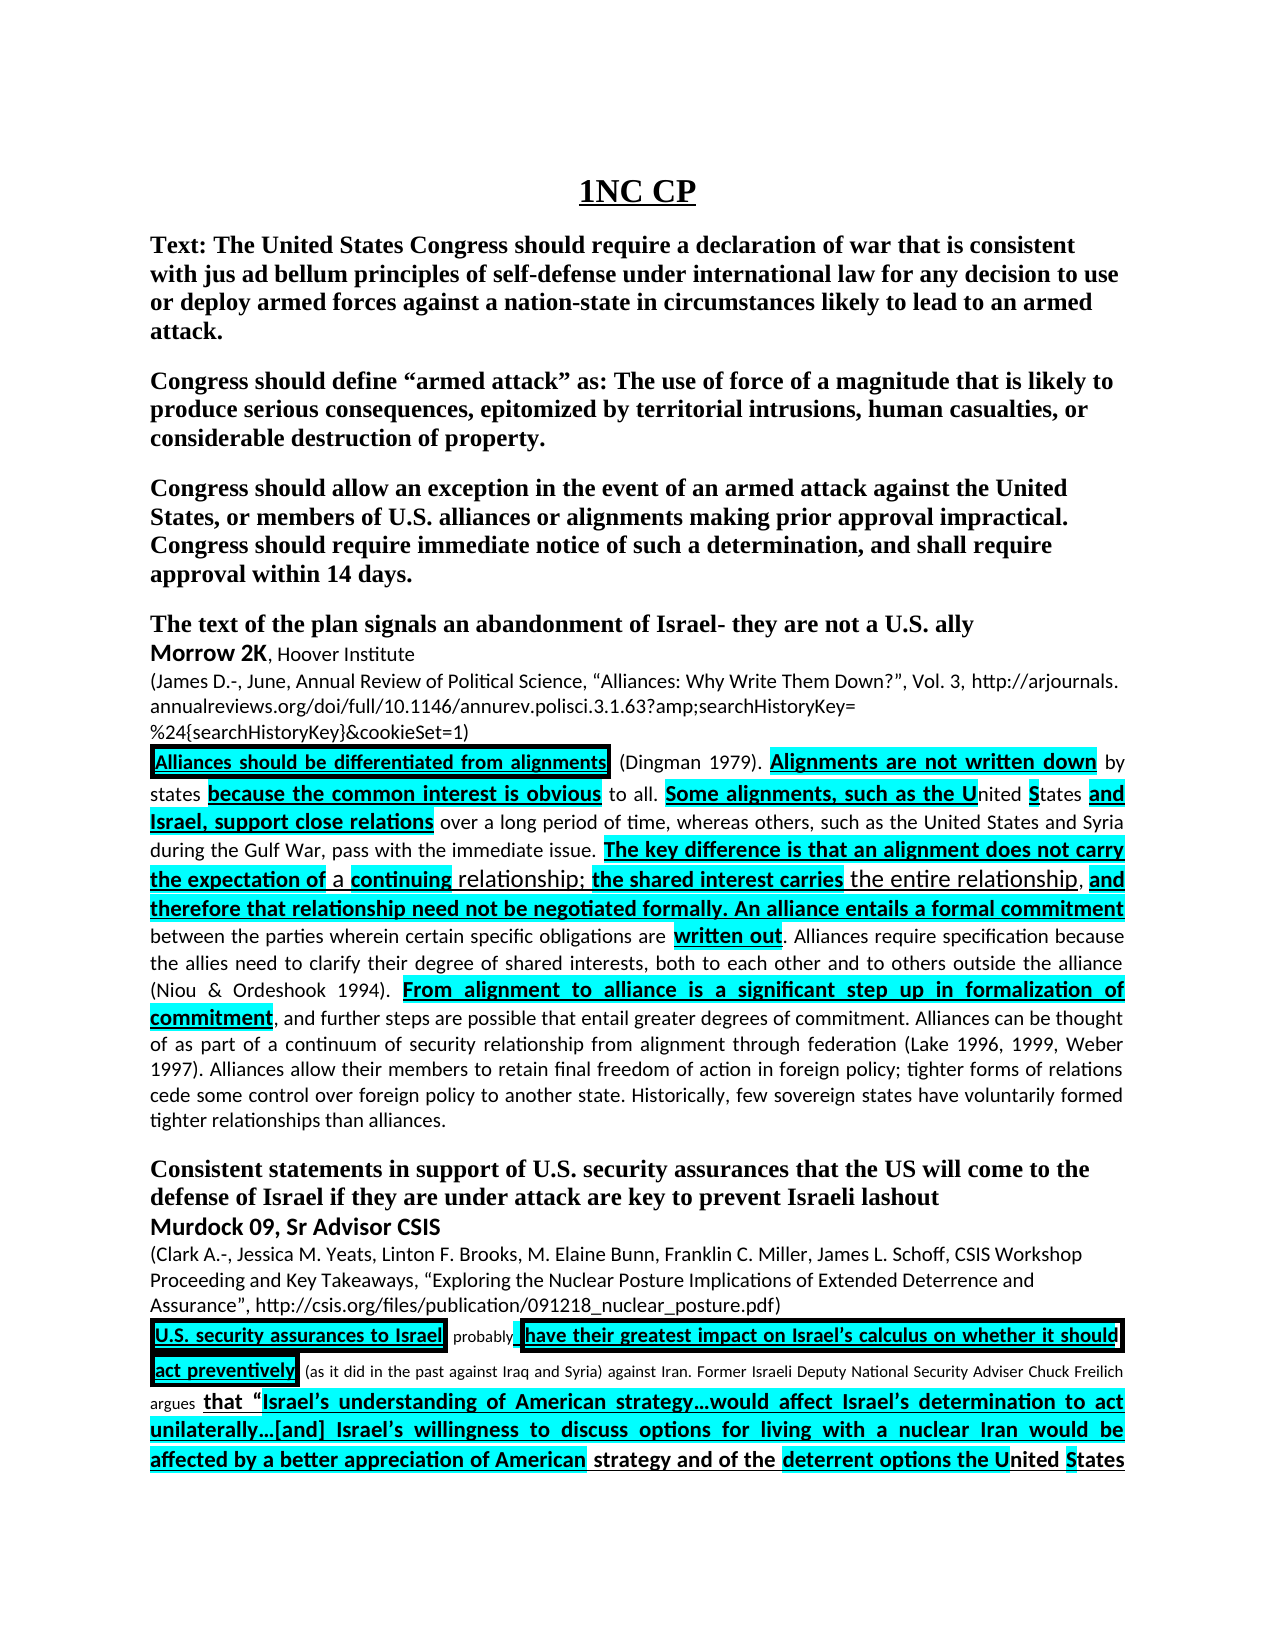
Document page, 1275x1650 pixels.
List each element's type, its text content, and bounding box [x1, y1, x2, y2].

subtitle Congress should allow an exception in the event of an armed attack against the United States, or members of U.S. alliances or alignments making prior approval impractical. Congress should require immediate notice of such a determination, and shall require approval within 14 days. [150, 473, 1125, 588]
subtitle Congress should define “armed attack” as: The use of force of a magnitude that is likely to produce serious consequences, epitomized by territorial intrusions, human casualties, or considerable destruction of property. [150, 366, 1125, 452]
text Murdock 09, Sr Advisor CSIS [150, 1211, 1125, 1242]
text (James D.-, June, Annual Review of Political Science, “Alliances: Why Write Them Down?”, Vol. 3, http://arjournals. annualreviews.org/doi/full/10.1146/annurev.polisci.3.1.63?amp;searchHistoryKey=%24{searchHistoryKey}&cookieSet=1) [150, 668, 1125, 744]
subtitle 1NC CP [150, 171, 1125, 209]
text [150, 1318, 1125, 1416]
text (Clark A.-, Jessica M. Yeats, Linton F. Brooks, M. Elaine Bunn, Franklin C. Miller, James L. Schoff, CSIS Workshop Proceeding and Key Takeaways, “Exploring the Nuclear Posture Implications of Extended Deterrence and Assurance”, http://csis.org/files/publication/091218_nuclear_posture.pdf) [150, 1242, 1125, 1318]
subtitle Text: The United States Congress should require a declaration of war that is consistent with jus ad bellum principles of self-defense under international law for any decision to use or deploy armed forces against a nation-state in circumstances likely to lead to an armed attack. [150, 230, 1125, 345]
subtitle The text of the plan signals an abandonment of Israel- they are not a U.S. ally [150, 609, 1125, 637]
text Alliances should be differentiated from alignments (Dingman 1979). Alignments are not written down by states because the common interest is obvious to all. Some alignments, such as the United States and Israel, support close relations over a long period of time, whereas others, such as the United States and Syria during the Gulf War, pass with the immediate issue. The key difference is that an alignment does not carry the expectation of a continuing relationship; the shared interest carries the entire relationship, and therefore that relationship need not be negotiated formally. An alliance entails a formal commitment between the parties wherein certain specific obligations are written out. Alliances require specification because the allies need to clarify their degree of shared interests, both to each other and to others outside the alliance (Niou & Ordeshook 1994). From alignment to alliance is a significant step up in formalization of commitment, and further steps are possible that entail greater degrees of commitment. Alliances can be thought of as part of a continuum of security relationship from alignment through federation (Lake 1996, 1999, Weber 1997). Alliances allow their members to retain final freedom of action in foreign policy; tighter forms of relations cede some control over foreign policy to another state. Historically, few sovereign states have voluntarily formed tighter relationships than alliances. [150, 922, 1125, 1133]
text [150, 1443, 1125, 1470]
subtitle Consistent statements in support of U.S. security assurances that the US will come to the defense of Israel if they are under attack are key to prevent Israeli lashout [150, 1154, 1125, 1211]
text Morrow 2K, Hoover Institute [150, 637, 1125, 668]
text Alliances should be differentiated from alignments (Dingman 1979). Alignments are not written down by states because the common interest is obvious to all. Some alignments, such as the United States and Israel, support close relations over a long period of time, whereas others, such as the United States and Syria during the Gulf War, pass with the immediate issue. The key difference is that an alignment does not carry the expectation of a continuing relationship; the shared interest carries the entire relationship, and therefore that relationship need not be negotiated formally. An alliance entails a formal commitment between the parties wherein certain specific obligations are written out. Alliances require specification because the allies need to clarify their degree of shared interests, both to each other and to others outside the alliance (Niou & Ordeshook 1994). From alignment to alliance is a significant step up in formalization of commitment, and further steps are possible that entail greater degrees of commitment. Alliances can be thought of as part of a continuum of security relationship from alignment through federation (Lake 1996, 1999, Weber 1997). Alliances allow their members to retain final freedom of action in foreign policy; tighter forms of relations cede some control over foreign policy to another state. Historically, few sovereign states have voluntarily formed tighter relationships than alliances. [150, 744, 1125, 894]
